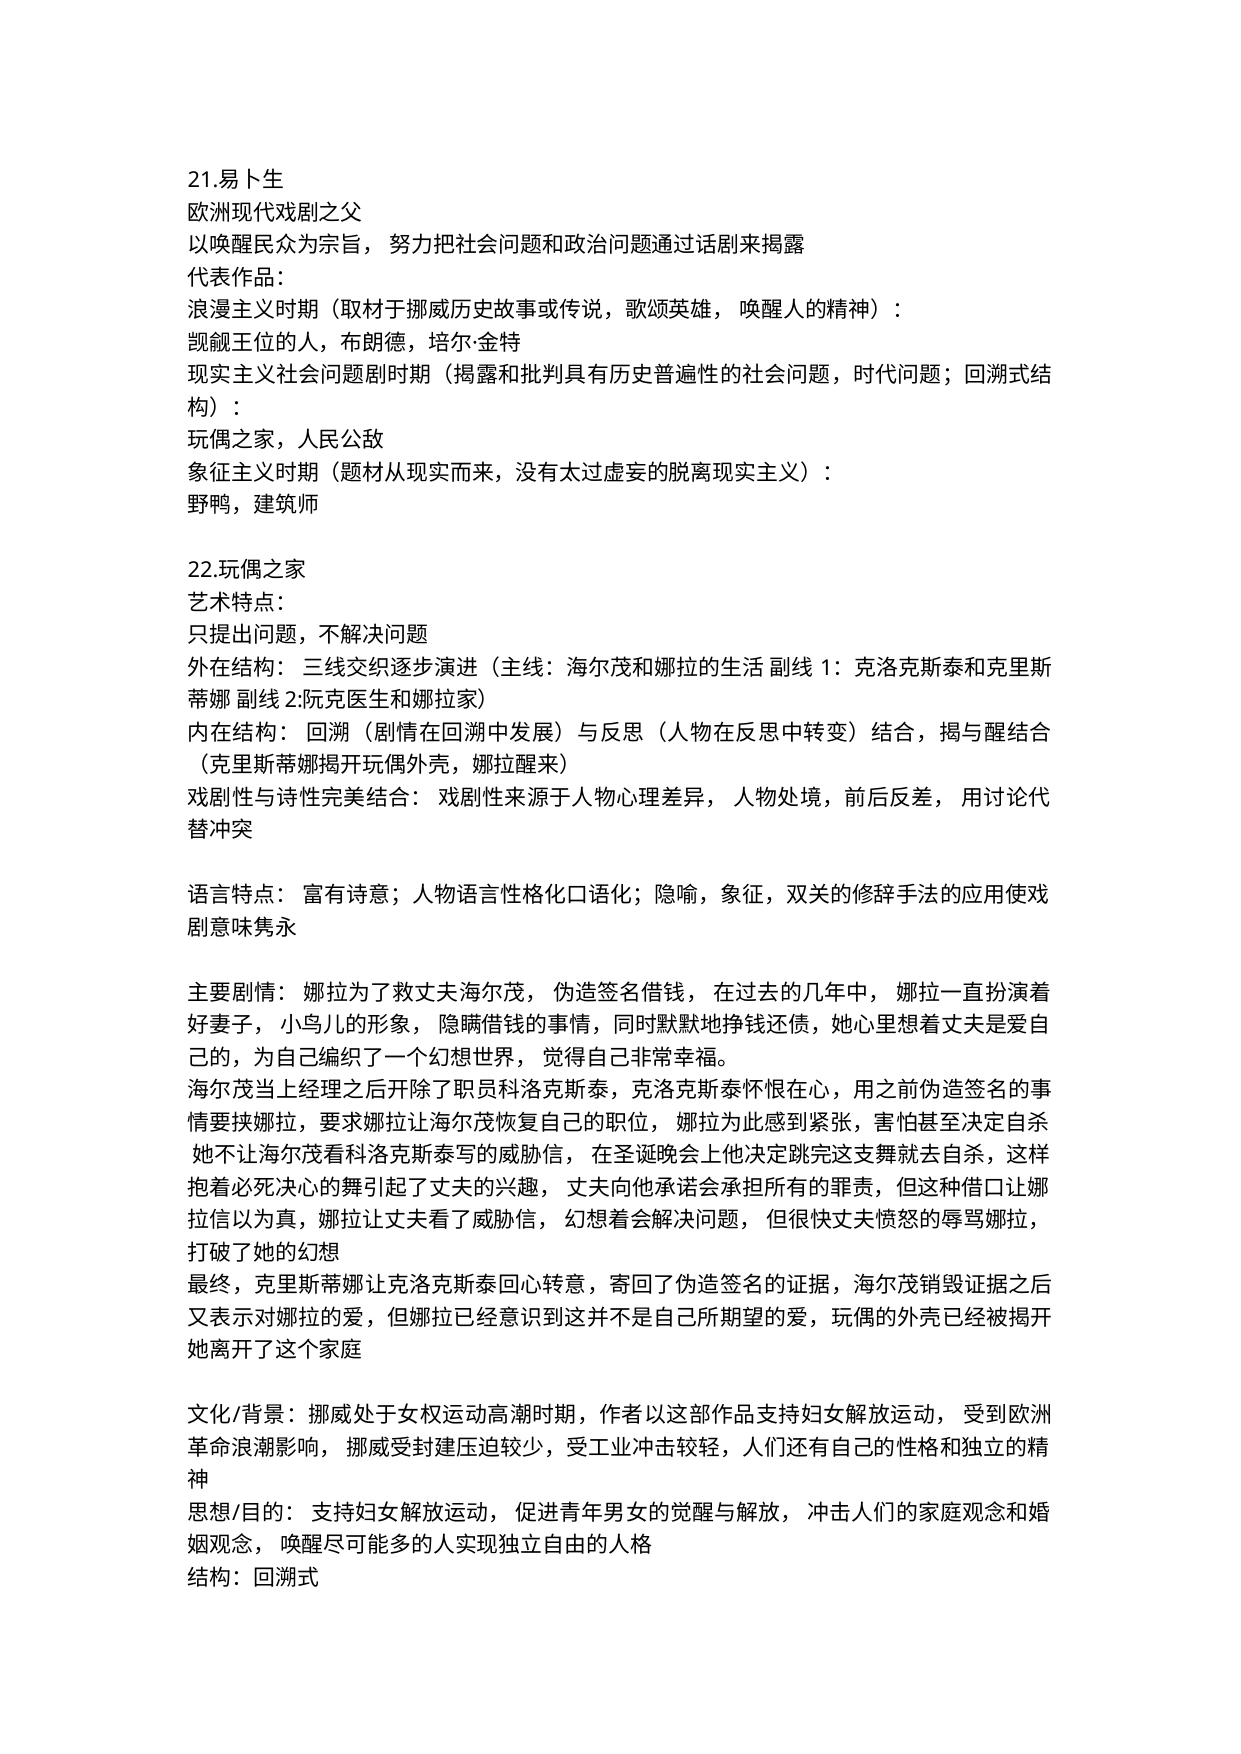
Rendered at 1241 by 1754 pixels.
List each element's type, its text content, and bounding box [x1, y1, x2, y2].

text 代表作品： [187, 259, 1053, 292]
text 结构：回溯式 [187, 1559, 1053, 1592]
text 玩偶之家，人民公敌 [187, 422, 1053, 454]
text 现实主义社会问题剧时期（揭露和批判具有历史普遍性的社会问题，时代问题；回溯式结构）： [187, 357, 1053, 422]
text 主要剧情： 娜拉为了救丈夫海尔茂， 伪造签名借钱， 在过去的几年中， 娜拉一直扮演着好妻子， 小鸟儿的形象， 隐瞒借钱的事情，同时默默地挣钱还债，她心里想着丈夫是爱自己的，为自己编织了一个幻想世界， 觉得自己非常幸福。 [187, 974, 1053, 1072]
text 以唤醒民众为宗旨， 努力把社会问题和政治问题通过话剧来揭露 [187, 227, 1053, 259]
text 戏剧性与诗性完美结合： 戏剧性来源于人物心理差异， 人物处境，前后反差， 用讨论代替冲突 [187, 779, 1053, 844]
text 海尔茂当上经理之后开除了职员科洛克斯泰，克洛克斯泰怀恨在心，用之前伪造签名的事情要挟娜拉，要求娜拉让海尔茂恢复自己的职位， 娜拉为此感到紧张，害怕甚至决定自杀。 她不让海尔茂看科洛克斯泰写的威胁信， 在圣诞晚会上他决定跳完这支舞就去自杀，这样抱着必死决心的舞引起了丈夫的兴趣， 丈夫向他承诺会承担所有的罪责，但这种借口让娜拉信以为真，娜拉让丈夫看了威胁信， 幻想着会解决问题， 但很快丈夫愤怒的辱骂娜拉， 打破了她的幻想 [187, 1072, 1053, 1267]
text 只提出问题，不解决问题 [187, 617, 1053, 649]
text 外在结构： 三线交织逐步演进（主线：海尔茂和娜拉的生活 副线1：克洛克斯泰和克里斯蒂娜 副线2:阮克医生和娜拉家） [187, 649, 1053, 714]
text 内在结构： 回溯（剧情在回溯中发展）与反思（人物在反思中转变）结合，揭与醒结合（克里斯蒂娜揭开玩偶外壳，娜拉醒来） [187, 714, 1053, 779]
text 浪漫主义时期（取材于挪威历史故事或传说，歌颂英雄， 唤醒人的精神）： [187, 292, 1053, 324]
text 欧洲现代戏剧之父 [187, 194, 1053, 227]
text 野鸭，建筑师 [187, 487, 1053, 519]
text 象征主义时期（题材从现实而来，没有太过虚妄的脱离现实主义）： [187, 454, 1053, 487]
text 思想/目的： 支持妇女解放运动， 促进青年男女的觉醒与解放， 冲击人们的家庭观念和婚姻观念， 唤醒尽可能多的人实现独立自由的人格 [187, 1494, 1053, 1559]
text 艺术特点： [187, 584, 1053, 617]
text 文化/背景：挪威处于女权运动高潮时期，作者以这部作品支持妇女解放运动， 受到欧洲革命浪潮影响， 挪威受封建压迫较少，受工业冲击较轻，人们还有自己的性格和独立的精神 [187, 1397, 1053, 1494]
text 22.玩偶之家 [187, 552, 1053, 584]
text 21.易卜生 [187, 162, 1053, 194]
text 最终，克里斯蒂娜让克洛克斯泰回心转意，寄回了伪造签名的证据，海尔茂销毁证据之后又表示对娜拉的爱，但娜拉已经意识到这并不是自己所期望的爱，玩偶的外壳已经被揭开，她离开了这个家庭 [187, 1267, 1053, 1364]
text 语言特点： 富有诗意；人物语言性格化口语化；隐喻，象征，双关的修辞手法的应用使戏剧意味隽永 [187, 877, 1053, 942]
text 觊觎王位的人，布朗德，培尔·金特 [187, 324, 1053, 357]
